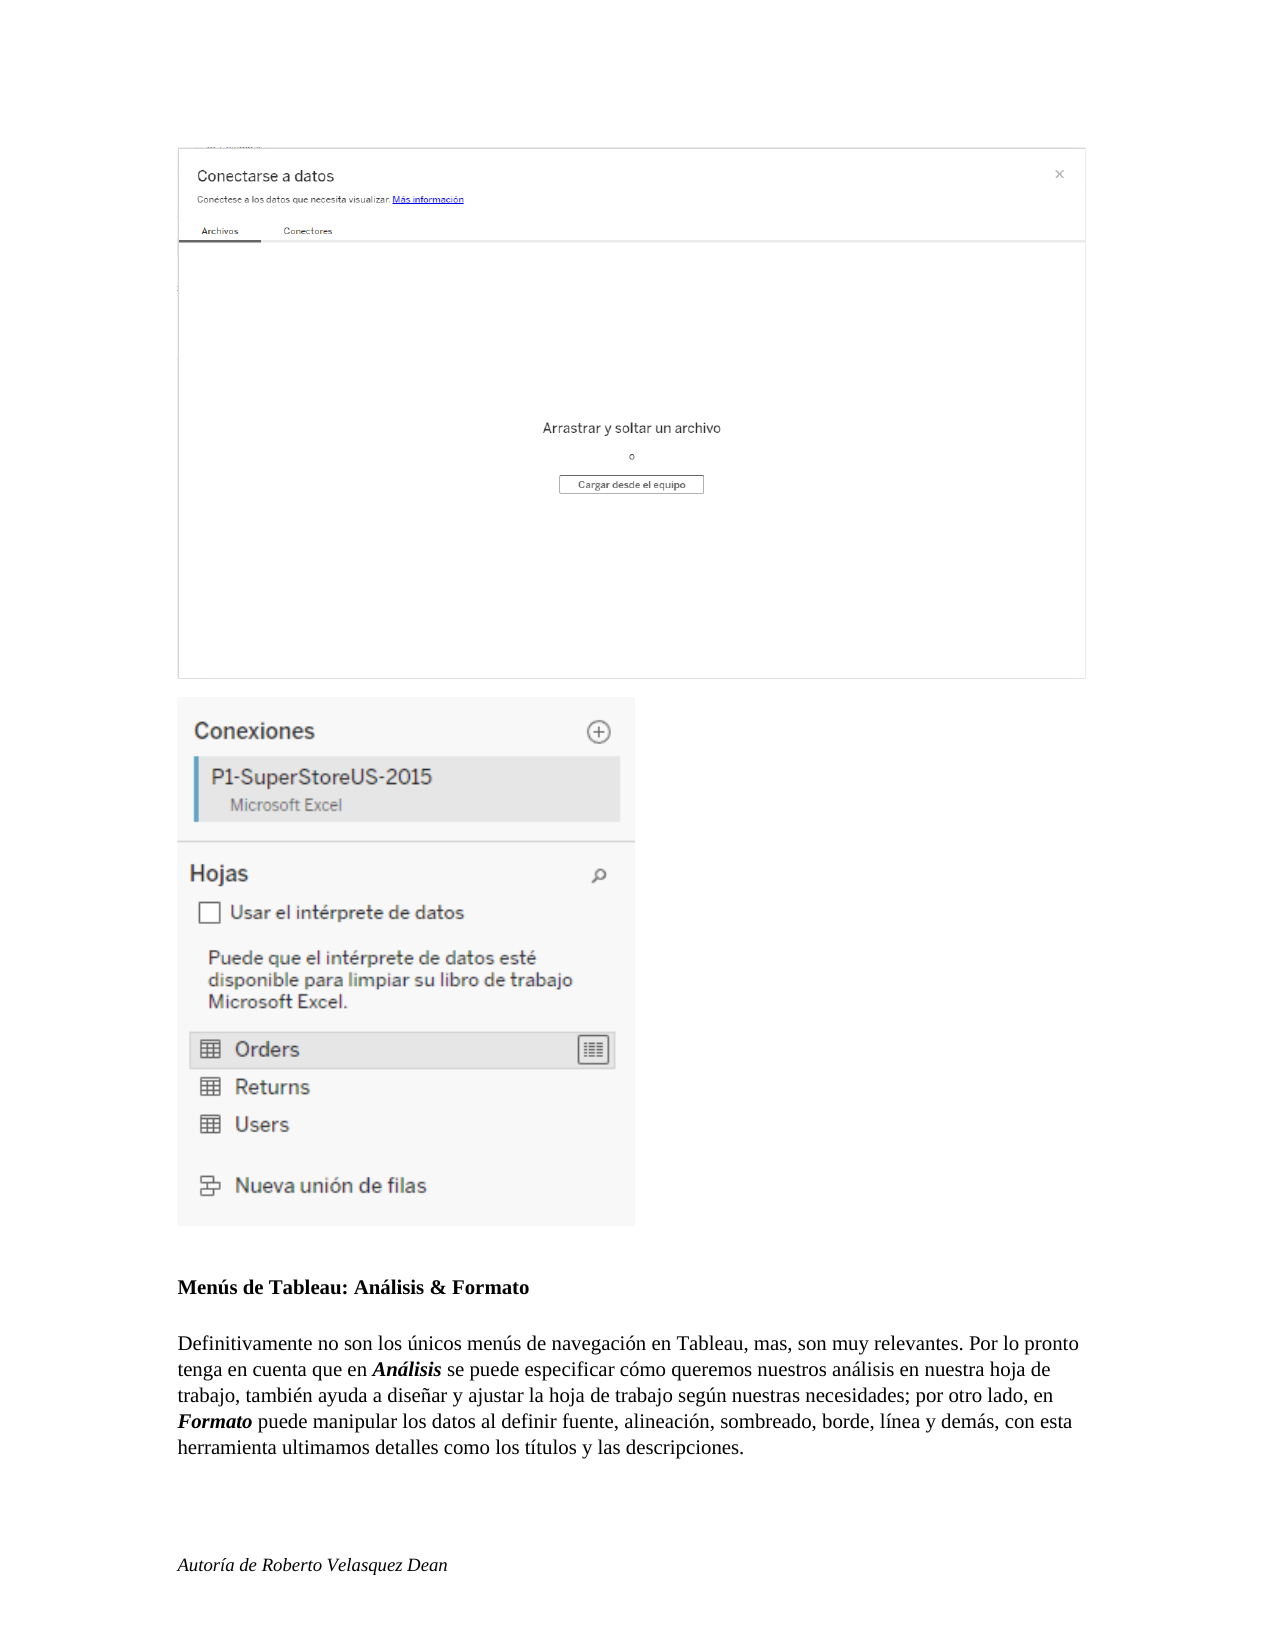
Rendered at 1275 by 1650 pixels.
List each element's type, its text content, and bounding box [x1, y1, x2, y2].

subtitle Menús de Tableau: Análisis & Formato [177, 1275, 1098, 1299]
picture [177, 147, 1086, 679]
text Definitivamente no son los únicos menús de navegación en Tableau, mas, son muy relevantes. Por lo pronto tenga en cuenta que en Análisis se puede especificar cómo queremos nuestros análisis en nuestra hoja de trabajo, también ayuda a diseñar y ajustar la hoja de trabajo según nuestras necesidades; por otro lado, en Formato puede manipular los datos al definir fuente, alineación, sombreado, borde, línea y demás, con esta herramienta ultimamos detalles como los títulos y las descripciones. [177, 1301, 1098, 1459]
picture [177, 697, 635, 1226]
